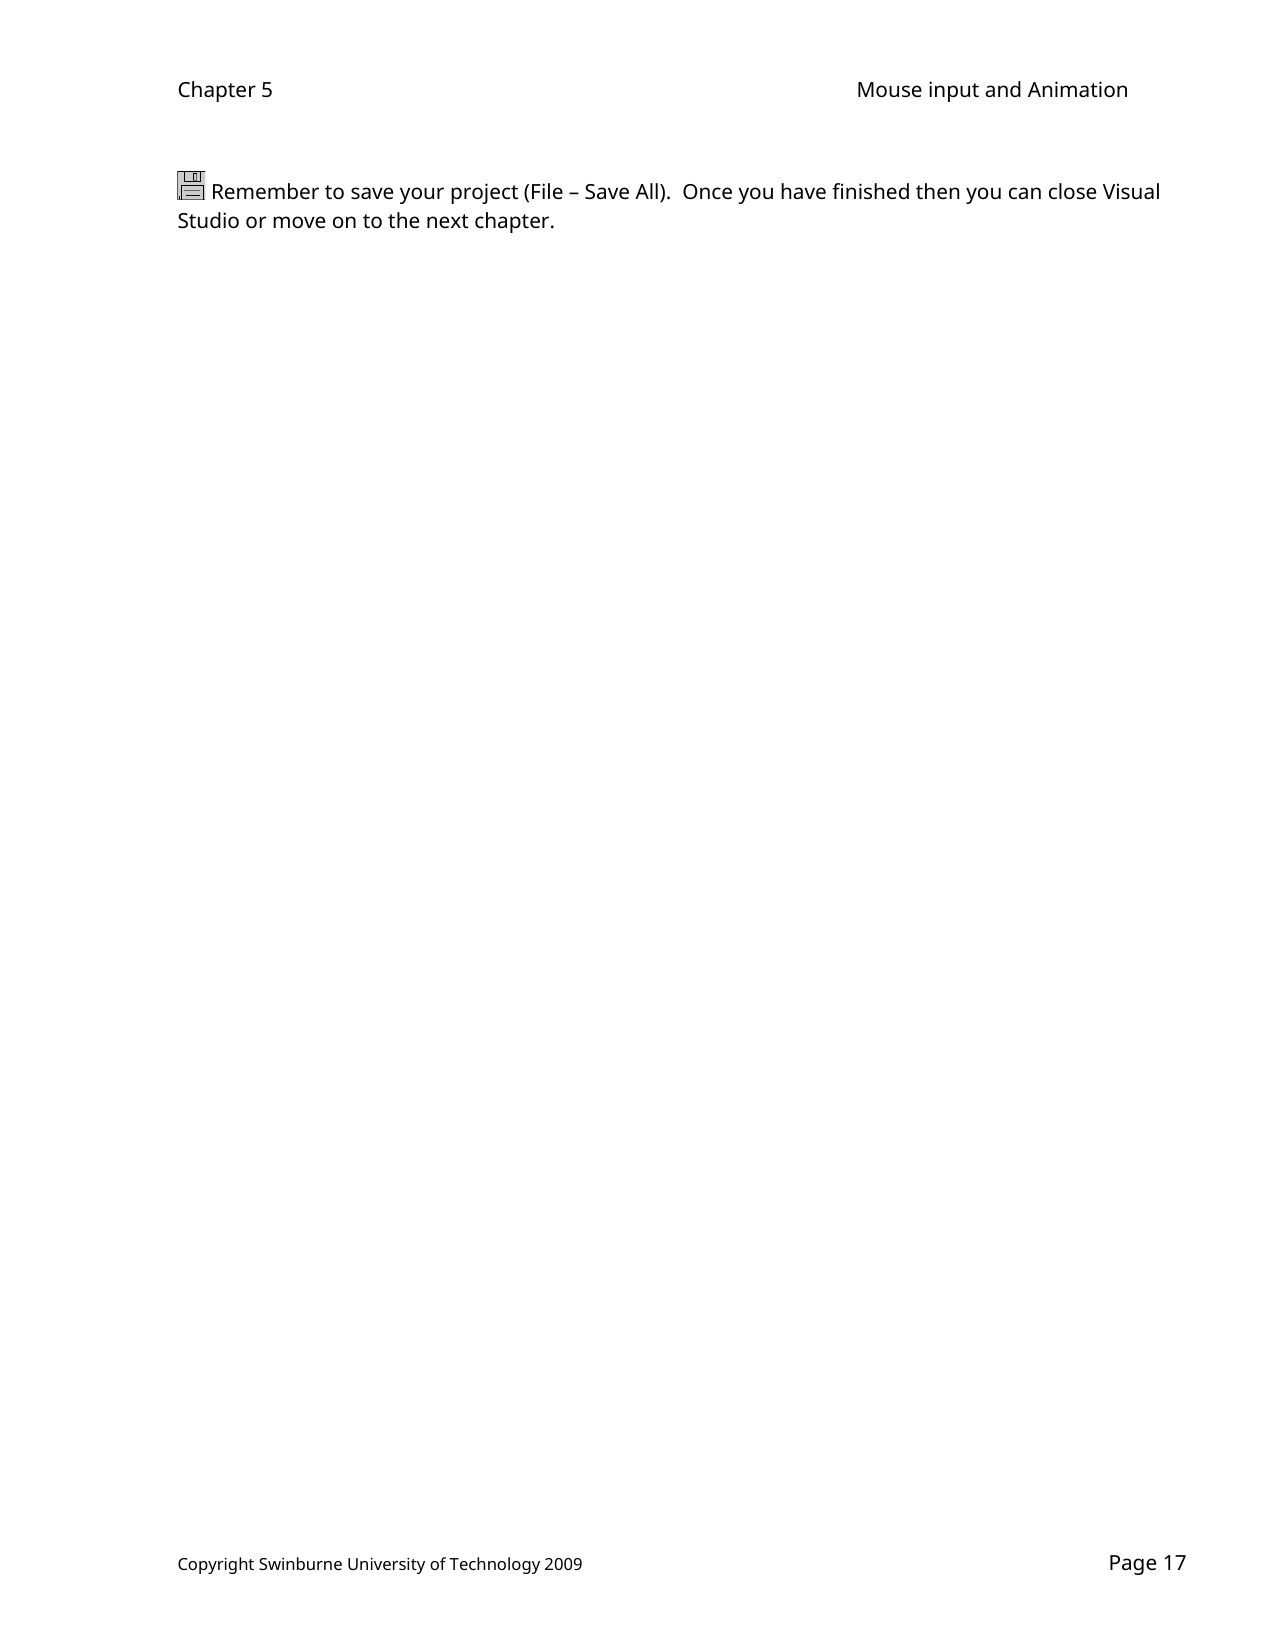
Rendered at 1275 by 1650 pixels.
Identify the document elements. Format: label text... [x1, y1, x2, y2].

picture [177, 171, 206, 200]
text Remember to save your project (File – Save All). Once you have finished then you can close Visual Studio or move on to the next chapter. [177, 172, 1186, 234]
